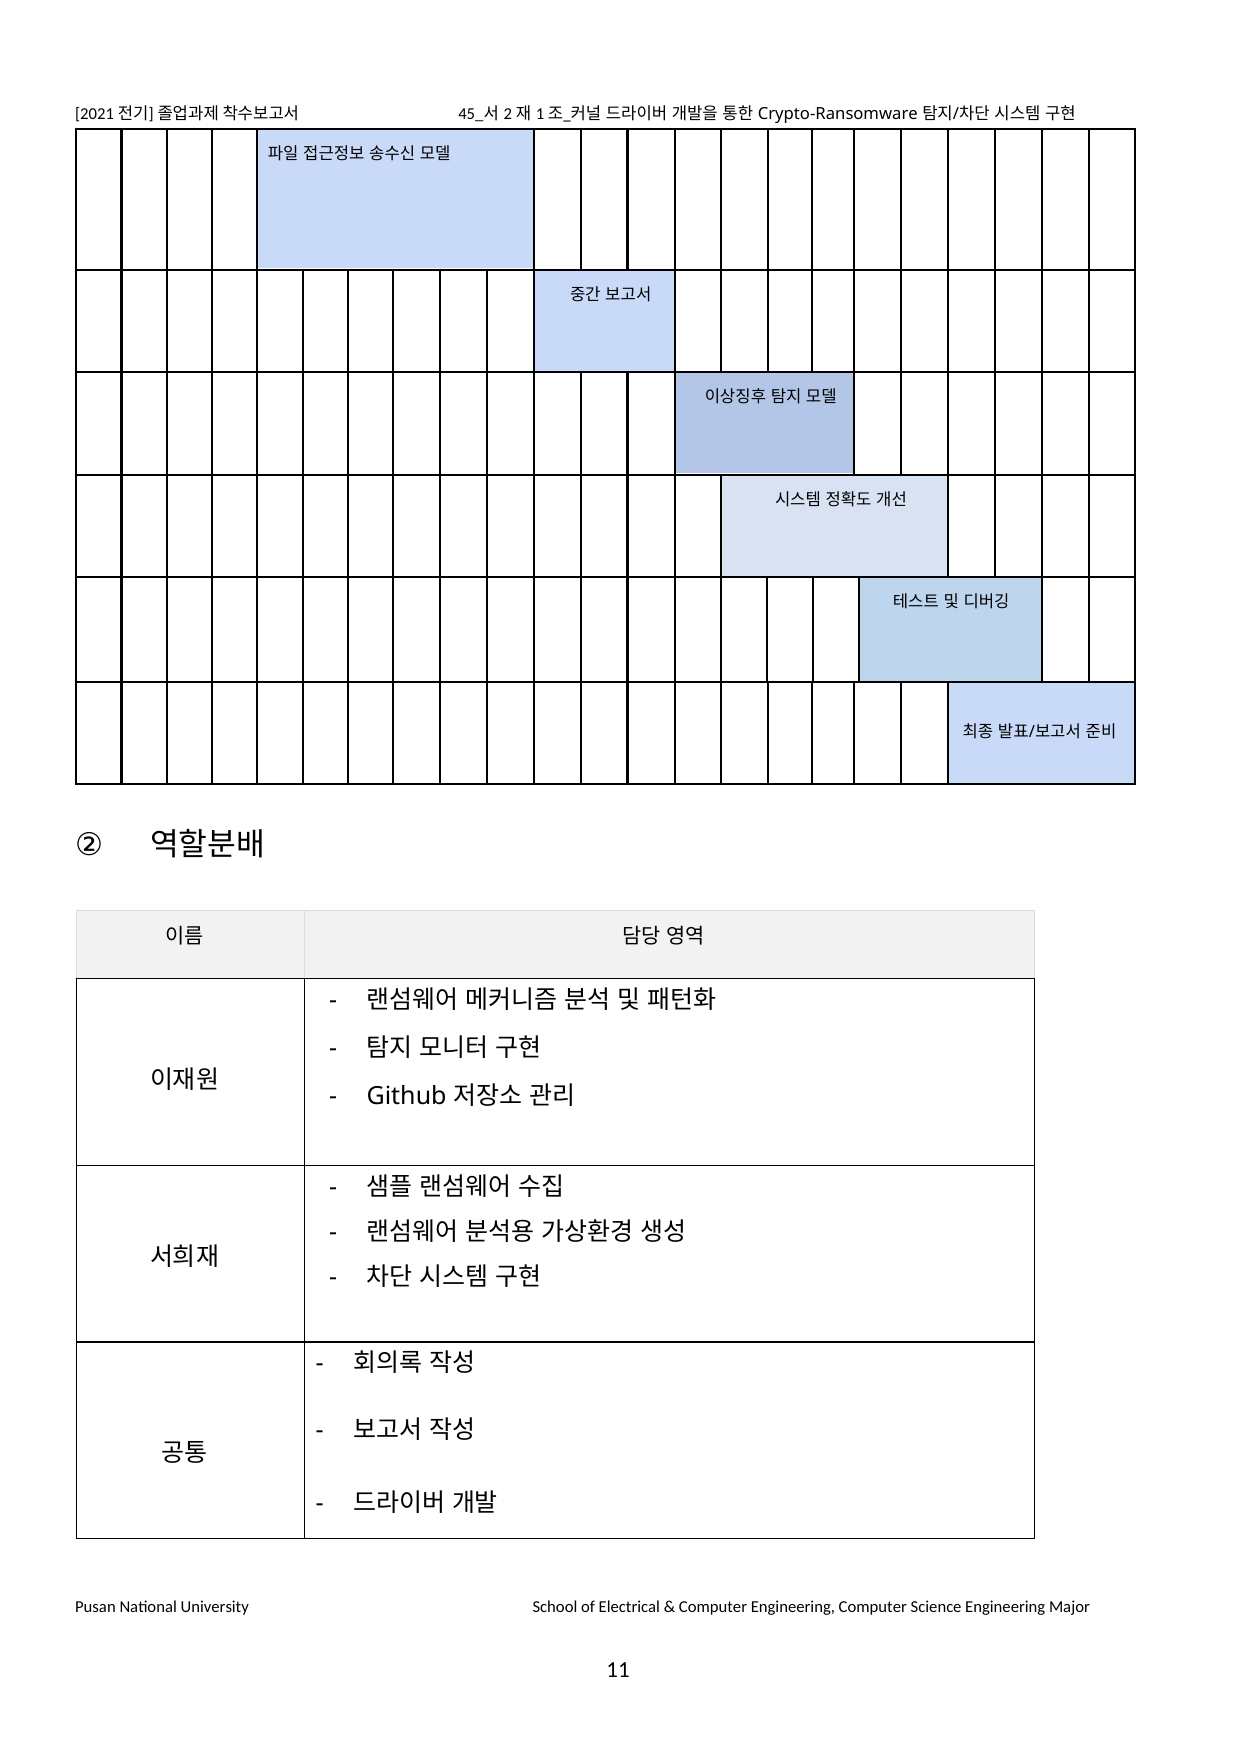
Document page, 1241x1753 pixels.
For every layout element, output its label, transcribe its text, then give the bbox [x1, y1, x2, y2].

table_cell [213, 373, 256, 473]
table_cell [676, 130, 720, 268]
table_cell [77, 683, 120, 783]
table_cell [535, 683, 580, 783]
table_cell [855, 130, 900, 268]
table_cell 시스템 정확도 개선 [722, 476, 947, 576]
table_cell [676, 578, 720, 681]
table_cell [77, 130, 120, 268]
table_cell [168, 683, 211, 783]
table_cell [394, 271, 439, 371]
table_cell [676, 271, 720, 371]
table_cell [902, 373, 947, 473]
table_cell [629, 683, 674, 783]
table_cell [769, 683, 811, 783]
table_cell [949, 130, 994, 268]
table_cell [1090, 476, 1134, 576]
table_cell [855, 683, 900, 783]
table_cell [996, 271, 1041, 371]
table_cell [258, 578, 302, 681]
table_cell [902, 130, 947, 268]
table_cell [676, 683, 720, 783]
table_cell [168, 373, 211, 473]
table_cell [258, 476, 302, 576]
table_cell [488, 683, 533, 783]
table_cell [949, 476, 994, 576]
table_cell [123, 130, 166, 268]
table_cell [813, 683, 853, 783]
table_cell [1090, 578, 1134, 681]
table_cell [77, 578, 120, 681]
table_cell [258, 683, 302, 783]
table_cell [629, 578, 674, 681]
table_cell [349, 578, 392, 681]
table_cell [813, 271, 853, 371]
table_cell [123, 683, 166, 783]
table_cell 이재원 [77, 979, 304, 1165]
table_cell 샘플 랜섬웨어 수집 랜섬웨어 분석용 가상환경 생성 차단 시스템 구현 [305, 1166, 1034, 1341]
table_cell [582, 476, 626, 576]
table_cell [213, 683, 256, 783]
table_cell [582, 683, 626, 783]
table_cell [1090, 373, 1134, 473]
table_cell [258, 271, 302, 371]
table_cell 랜섬웨어 메커니즘 분석 및 패턴화 탐지 모니터 구현 Github 저장소 관리 [305, 979, 1034, 1165]
table_cell 최종 발표/보고서 준비 [949, 683, 1134, 783]
table_cell 중간 보고서 [535, 271, 674, 371]
table_cell [258, 373, 302, 473]
table_cell [77, 271, 120, 371]
table_cell [1090, 271, 1134, 371]
table_cell [582, 130, 626, 268]
table_cell [768, 578, 812, 681]
table_cell [394, 476, 439, 576]
table_cell [77, 476, 120, 576]
table_cell [1043, 130, 1088, 268]
table_cell 이상징후 탐지 모델 [676, 373, 853, 473]
table_cell [304, 578, 347, 681]
table_cell [488, 271, 533, 371]
table_cell 파일 접근정보 송수신 모델 [258, 130, 533, 268]
table_cell [168, 130, 211, 268]
table_cell [441, 578, 486, 681]
table_cell [349, 476, 392, 576]
table_cell [488, 373, 533, 473]
table_cell [582, 578, 626, 681]
table_cell [722, 683, 767, 783]
table_cell [582, 373, 626, 473]
table_cell [722, 578, 766, 681]
table_cell [996, 130, 1041, 268]
table_cell [722, 130, 767, 268]
table_cell [722, 271, 767, 371]
table_cell [629, 476, 674, 576]
table_cell [304, 271, 347, 371]
table_cell [769, 130, 811, 268]
table_cell [441, 476, 486, 576]
table_cell [213, 130, 256, 268]
table_cell 회의록 작성 보고서 작성 드라이버 개발 [305, 1343, 1034, 1537]
table_cell [123, 476, 166, 576]
table_cell [168, 271, 211, 371]
table_cell [123, 271, 166, 371]
table_cell [1043, 271, 1088, 371]
table_cell [535, 130, 580, 268]
table_cell [441, 373, 486, 473]
table_header 담당 영역 [305, 911, 1034, 978]
table_cell [535, 373, 580, 473]
table_cell [996, 476, 1041, 576]
table_cell 서희재 [77, 1166, 304, 1341]
table_cell [349, 373, 392, 473]
table_cell [304, 476, 347, 576]
table_cell [629, 373, 674, 473]
table_cell [902, 683, 947, 783]
table_cell [394, 683, 439, 783]
table_cell [996, 373, 1041, 473]
table_cell [855, 271, 900, 371]
table_cell [213, 578, 256, 681]
table_cell [77, 373, 120, 473]
table_header 이름 [77, 911, 304, 978]
table_cell [394, 373, 439, 473]
table_cell [213, 476, 256, 576]
table_cell [488, 476, 533, 576]
table_cell [441, 271, 486, 371]
table_cell [441, 683, 486, 783]
table_cell 공통 [77, 1343, 304, 1537]
table_cell [813, 130, 853, 268]
table_cell [304, 683, 347, 783]
table_cell [855, 373, 900, 473]
table_cell [949, 373, 994, 473]
table_cell [168, 476, 211, 576]
table_cell [676, 476, 720, 576]
table_cell [1043, 578, 1088, 681]
table_cell [1043, 373, 1088, 473]
table_cell [168, 578, 211, 681]
table_cell [902, 271, 947, 371]
table_cell [488, 578, 533, 681]
table_cell [123, 578, 166, 681]
table_cell [814, 578, 858, 681]
table_cell [349, 271, 392, 371]
table_cell [1043, 476, 1088, 576]
table_cell [629, 130, 674, 268]
table_cell [1090, 130, 1134, 268]
subtitle 역할분배 [75, 819, 1164, 864]
table_cell [535, 476, 580, 576]
table_cell 테스트 및 디버깅 [860, 578, 1041, 681]
table_cell [213, 271, 256, 371]
table_cell [304, 373, 347, 473]
table_cell [394, 578, 439, 681]
table_cell [123, 373, 166, 473]
table_cell [535, 578, 580, 681]
table_cell [769, 271, 811, 371]
table_cell [349, 683, 392, 783]
table_cell [949, 271, 994, 371]
